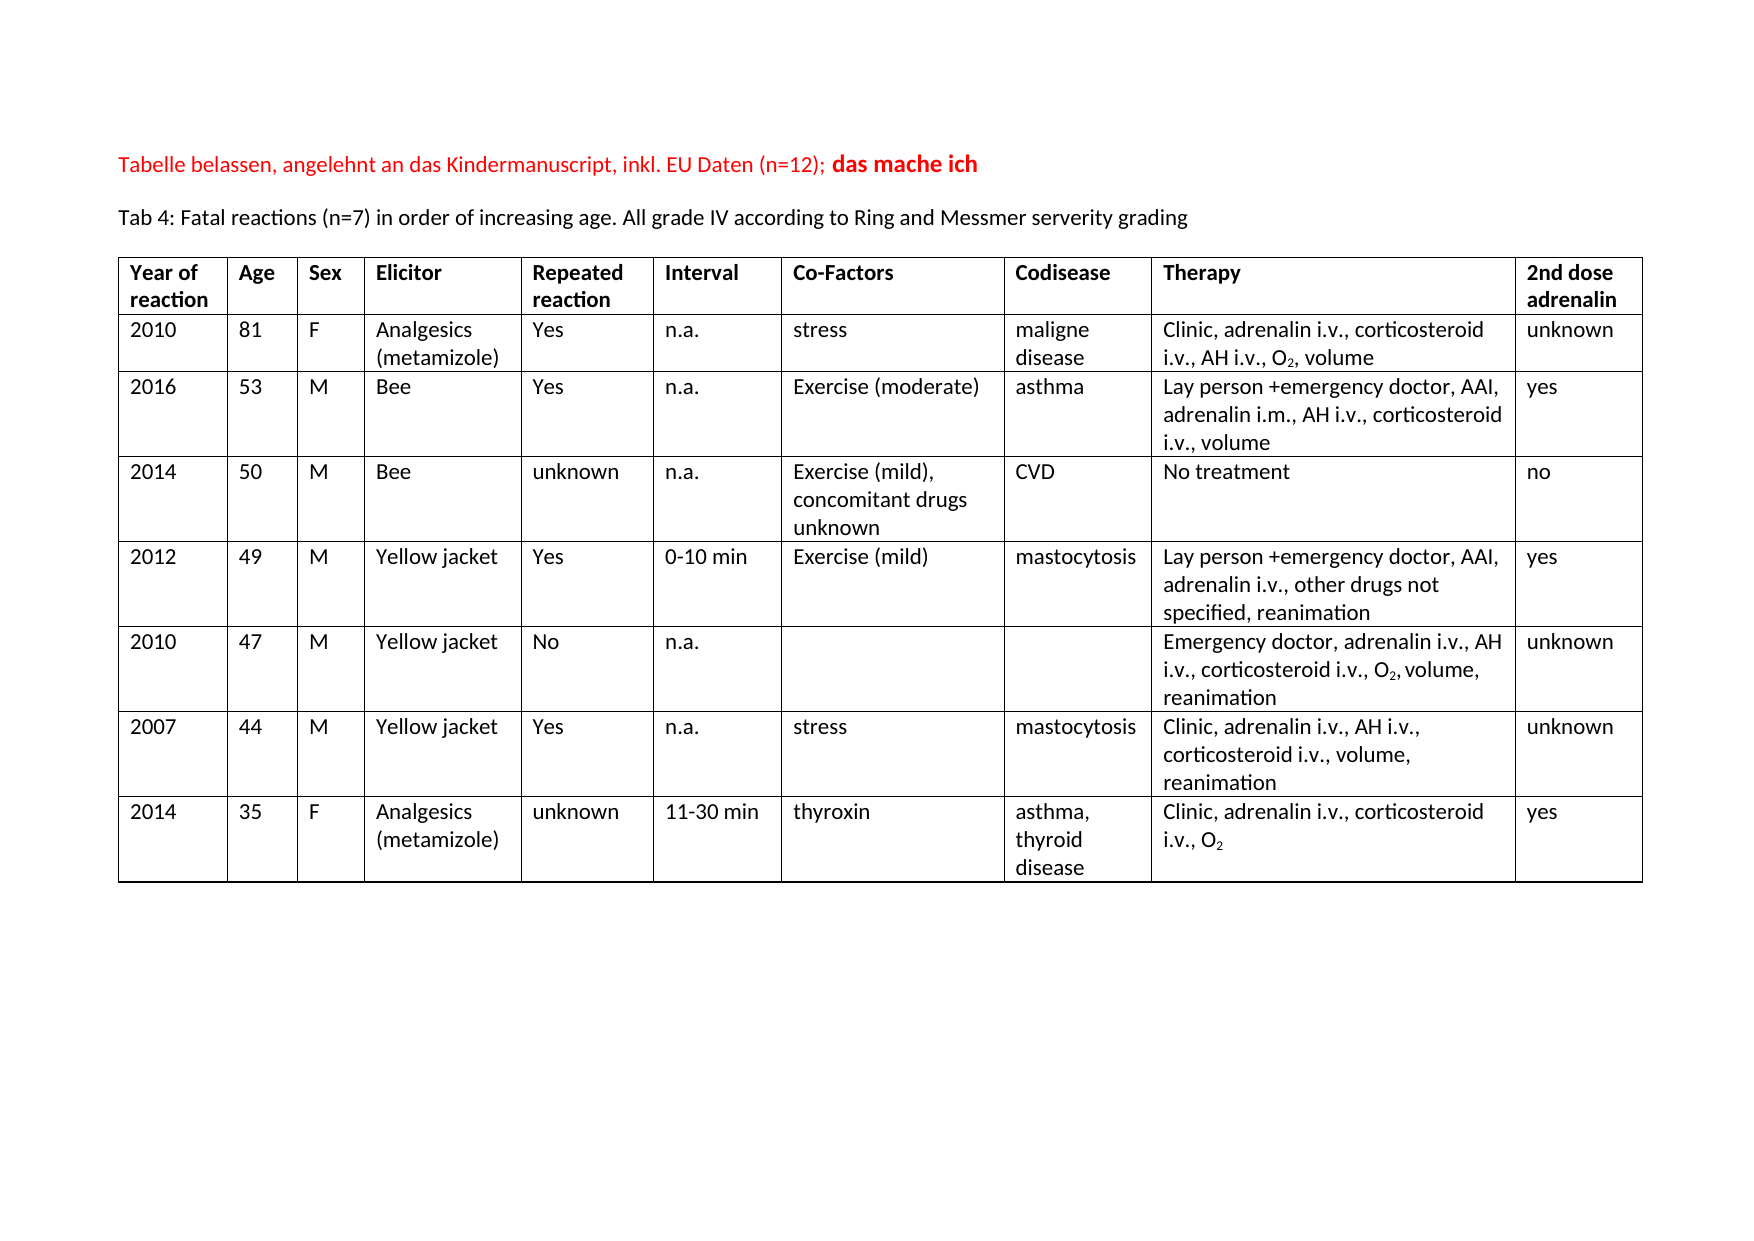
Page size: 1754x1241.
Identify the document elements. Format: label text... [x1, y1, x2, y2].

table_cell yes [1516, 372, 1642, 456]
table_cell no [1516, 457, 1642, 541]
table_cell F [298, 797, 364, 881]
table_header Elicitor [365, 258, 521, 314]
table_cell unknown [522, 457, 653, 541]
text Tabelle belassen, angelehnt an das Kindermanuscript, inkl. EU Daten (n=12); das mache ich [118, 148, 1606, 178]
table_header Codisease [1005, 258, 1151, 314]
table_cell 44 [228, 712, 297, 796]
table_cell Yes [522, 542, 653, 626]
table_cell 2010 [119, 315, 227, 371]
table_cell Lay person +emergency doctor, AAI, adrenalin i.v., other drugs not specified, reanimation [1152, 542, 1515, 626]
table_cell mastocytosis [1005, 542, 1151, 626]
table_cell 35 [228, 797, 297, 881]
table_cell Clinic, adrenalin i.v., AH i.v., corticosteroid i.v., volume, reanimation [1152, 712, 1515, 796]
table_cell yes [1516, 797, 1642, 881]
table_cell n.a. [654, 712, 781, 796]
table_cell unknown [1516, 712, 1642, 796]
table_cell Analgesics (metamizole) [365, 797, 521, 881]
table_cell Clinic, adrenalin i.v., corticosteroid i.v., O2 [1152, 797, 1515, 881]
table_header Repeated reaction [522, 258, 653, 314]
table_cell Exercise (mild) [782, 542, 1004, 626]
table_cell Bee [365, 372, 521, 456]
table_cell M [298, 457, 364, 541]
table_cell 81 [228, 315, 297, 371]
table_cell [782, 627, 1004, 711]
table_cell Analgesics (metamizole) [365, 315, 521, 371]
table_cell n.a. [654, 627, 781, 711]
table_cell Emergency doctor, adrenalin i.v., AH i.v., corticosteroid i.v., O2, volume, reanimation [1152, 627, 1515, 711]
table_cell Exercise (mild), concomitant drugs unknown [782, 457, 1004, 541]
table_cell M [298, 372, 364, 456]
table_cell 2012 [119, 542, 227, 626]
table_header Co-Factors [782, 258, 1004, 314]
table_cell F [298, 315, 364, 371]
table_cell No treatment [1152, 457, 1515, 541]
table_cell 53 [228, 372, 297, 456]
table_cell n.a. [654, 457, 781, 541]
table_cell maligne disease [1005, 315, 1151, 371]
table_header 2nd dose adrenalin [1516, 258, 1642, 314]
table_cell M [298, 542, 364, 626]
table_cell 2010 [119, 627, 227, 711]
table_cell thyroxin [782, 797, 1004, 881]
table_cell Yellow jacket [365, 627, 521, 711]
table_cell 11-30 min [654, 797, 781, 881]
table_cell Clinic, adrenalin i.v., corticosteroid i.v., AH i.v., O2, volume [1152, 315, 1515, 371]
table_cell 50 [228, 457, 297, 541]
table_cell asthma, thyroid disease [1005, 797, 1151, 881]
table_cell n.a. [654, 372, 781, 456]
table_cell Bee [365, 457, 521, 541]
table_cell 47 [228, 627, 297, 711]
table_cell M [298, 627, 364, 711]
table_header Age [228, 258, 297, 314]
table_cell Exercise (moderate) [782, 372, 1004, 456]
table_cell stress [782, 315, 1004, 371]
table_header Interval [654, 258, 781, 314]
text Tab 4: Fatal reactions (n=7) in order of increasing age. All grade IV according to Ring and Messmer serverity grading [118, 203, 1606, 232]
table_cell 2014 [119, 797, 227, 881]
table_cell yes [1516, 542, 1642, 626]
table_cell M [298, 712, 364, 796]
table_cell Yes [522, 372, 653, 456]
table_cell unknown [1516, 315, 1642, 371]
table_header Year of reaction [119, 258, 227, 314]
table_header Sex [298, 258, 364, 314]
table_cell 0-10 min [654, 542, 781, 626]
table_cell No [522, 627, 653, 711]
table_cell Lay person +emergency doctor, AAI, adrenalin i.m., AH i.v., corticosteroid i.v., volume [1152, 372, 1515, 456]
table_cell 2016 [119, 372, 227, 456]
table_cell 2007 [119, 712, 227, 796]
table_cell 49 [228, 542, 297, 626]
table_cell Yellow jacket [365, 712, 521, 796]
table_cell n.a. [654, 315, 781, 371]
table_cell asthma [1005, 372, 1151, 456]
table_cell Yes [522, 315, 653, 371]
table_cell Yes [522, 712, 653, 796]
table_cell unknown [1516, 627, 1642, 711]
table_header Therapy [1152, 258, 1515, 314]
table_cell CVD [1005, 457, 1151, 541]
table_cell mastocytosis [1005, 712, 1151, 796]
table_cell Yellow jacket [365, 542, 521, 626]
table_cell 2014 [119, 457, 227, 541]
table_cell [1005, 627, 1151, 711]
table_cell stress [782, 712, 1004, 796]
table_cell unknown [522, 797, 653, 881]
